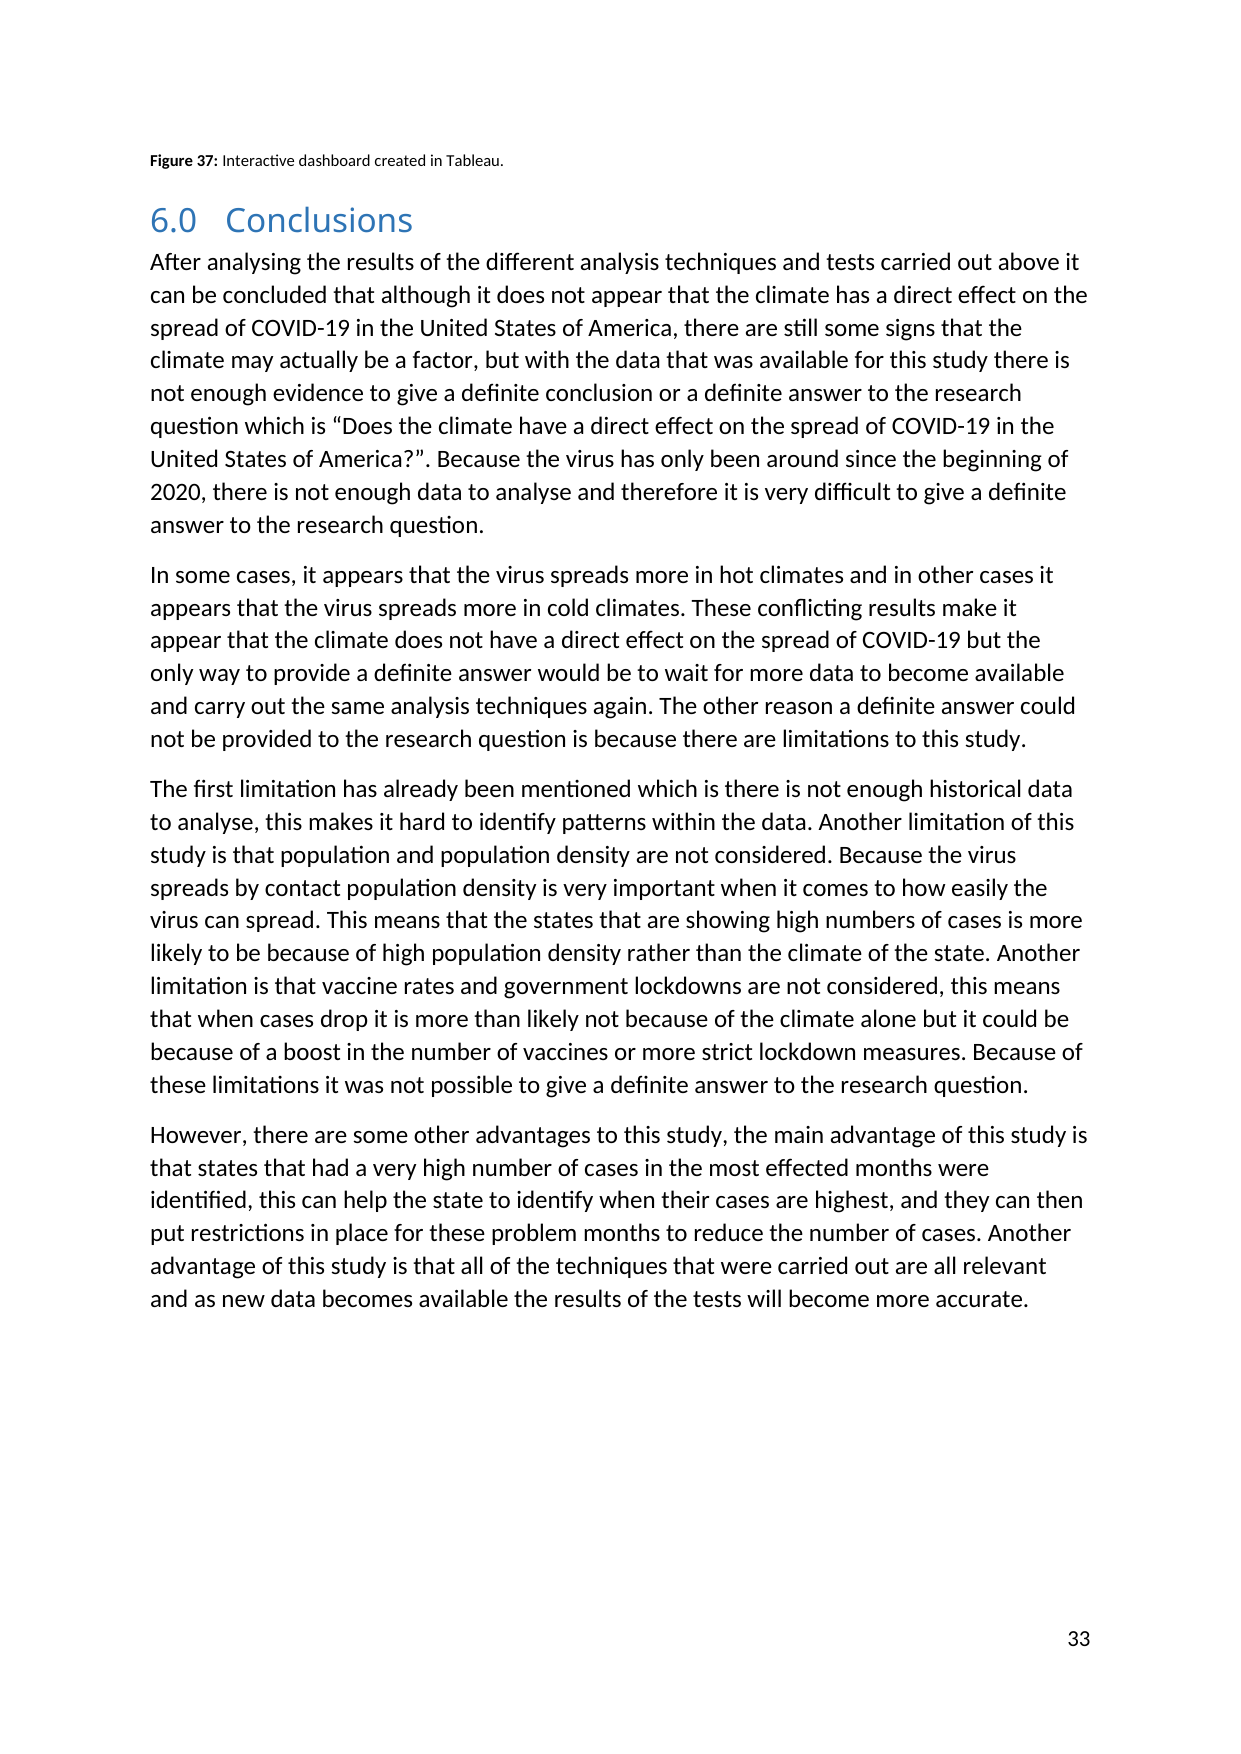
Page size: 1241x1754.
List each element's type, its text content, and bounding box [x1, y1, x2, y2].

text However, there are some other advantages to this study, the main advantage of this study is that states that had a very high number of cases in the most effected months were identified, this can help the state to identify when their cases are highest, and they can then put restrictions in place for these problem months to reduce the number of cases. Another advantage of this study is that all of the techniques that were carried out are all relevant and as new data becomes available the results of the tests will become more accurate. [150, 1119, 1090, 1314]
text After analysing the results of the different analysis techniques and tests carried out above it can be concluded that although it does not appear that the climate has a direct effect on the spread of COVID-19 in the United States of America, there are still some signs that the climate may actually be a factor, but with the data that was available for this study there is not enough evidence to give a definite conclusion or a definite answer to the research question which is “Does the climate have a direct effect on the spread of COVID-19 in the United States of America?”. Because the virus has only been around since the beginning of 2020, there is not enough data to analyse and therefore it is very difficult to give a definite answer to the research question. [150, 246, 1090, 540]
text The first limitation has already been mentioned which is there is not enough historical data to analyse, this makes it hard to identify patterns within the data. Another limitation of this study is that population and population density are not considered. Because the virus spreads by contact population density is very important when it comes to how easily the virus can spread. This means that the states that are showing high numbers of cases is more likely to be because of high population density rather than the climate of the state. Another limitation is that vaccine rates and government lockdowns are not considered, this means that when cases drop it is more than likely not because of the climate alone but it could be because of a boost in the number of vaccines or more strict lockdown measures. Because of these limitations it was not possible to give a definite answer to the research question. [150, 773, 1090, 1100]
text In some cases, it appears that the virus spreads more in hot climates and in other cases it appears that the virus spreads more in cold climates. These conflicting results make it appear that the climate does not have a direct effect on the spread of COVID-19 but the only way to provide a definite answer would be to wait for more data to become available and carry out the same analysis techniques again. The other reason a definite answer could not be provided to the research question is because there are limitations to this study. [150, 559, 1090, 754]
text Figure 37: Interactive dashboard created in Tableau. [150, 150, 1090, 170]
subtitle Conclusions [150, 197, 1090, 242]
